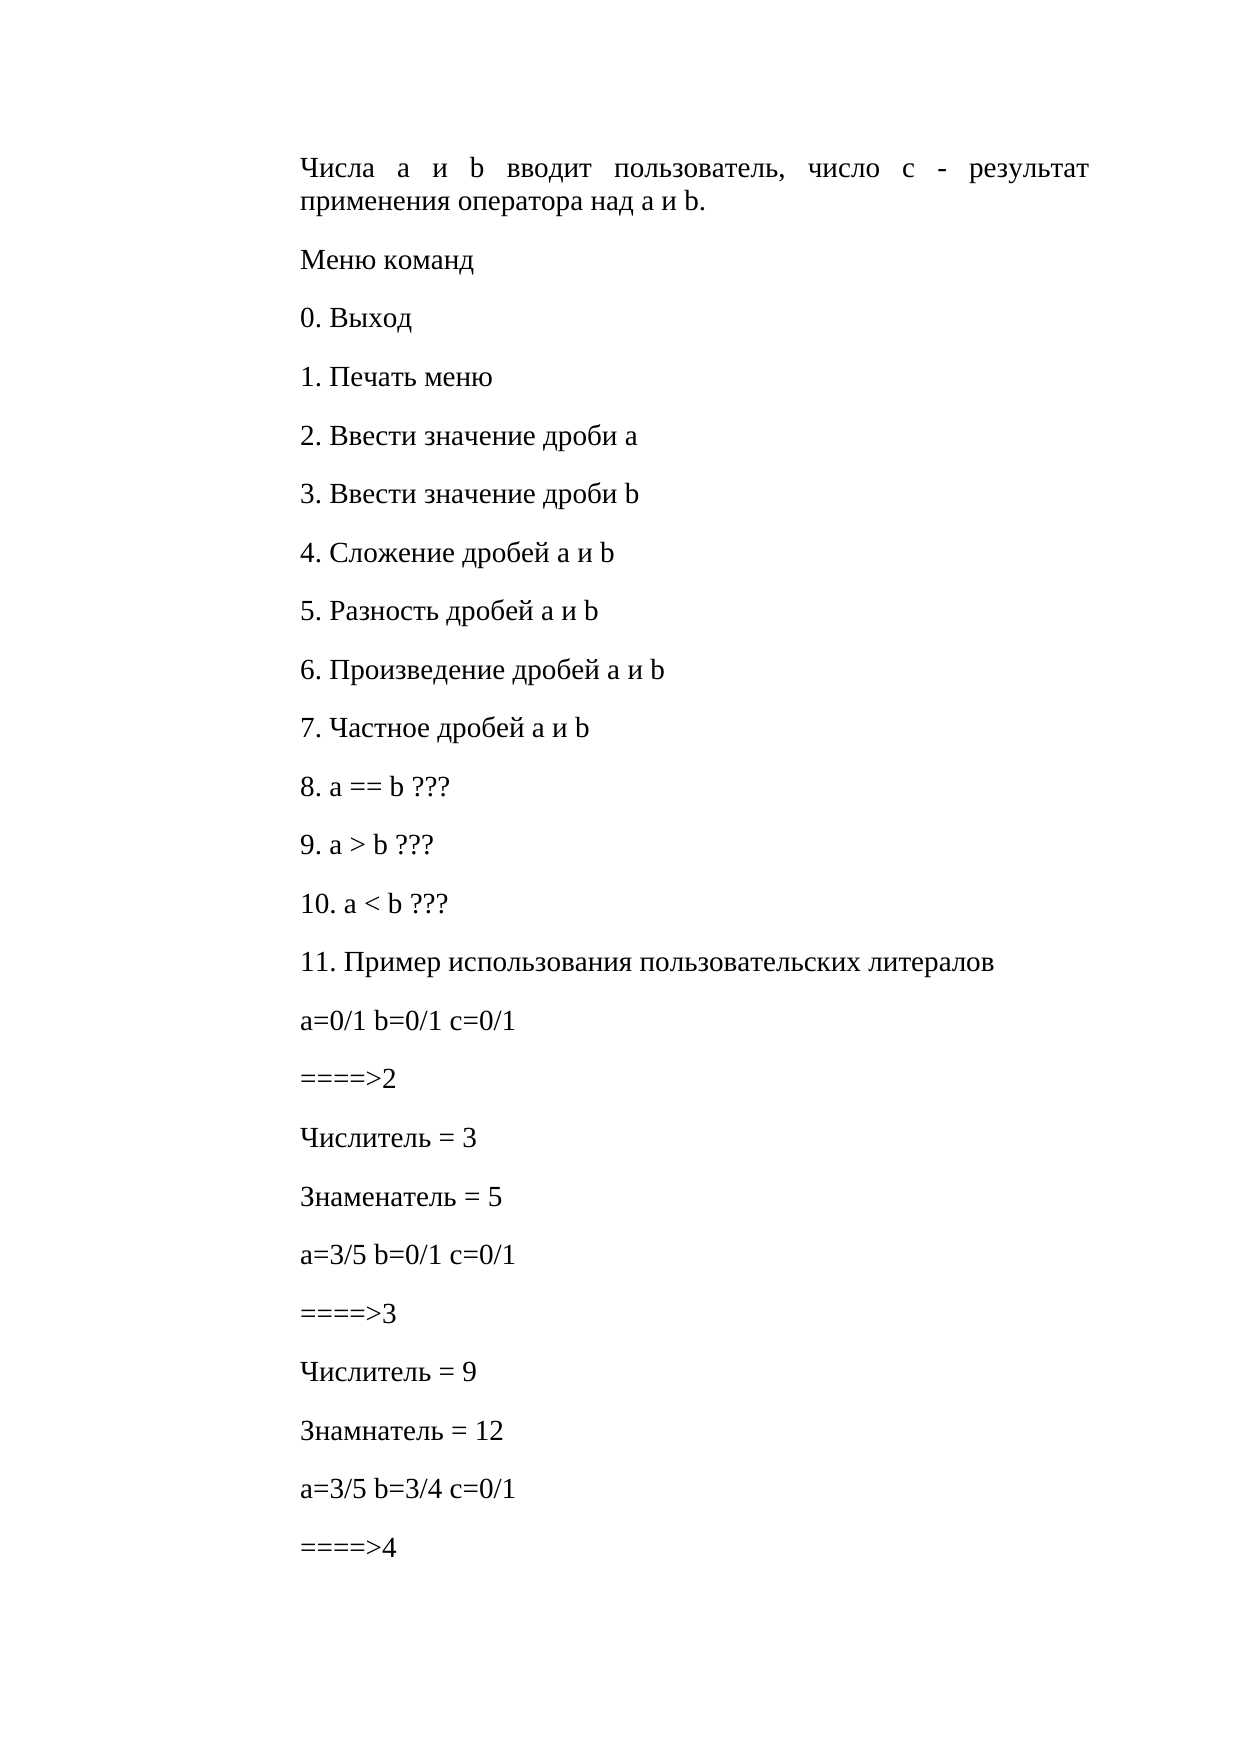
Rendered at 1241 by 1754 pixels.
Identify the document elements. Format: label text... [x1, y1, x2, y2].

text 0. Выход [300, 301, 1090, 334]
text ====>2 [300, 1062, 1090, 1095]
text 5. Разность дробей a и b [300, 593, 1090, 627]
text ====>3 [300, 1296, 1090, 1329]
text Числа a и b вводит пользователь, число c - результат применения оператора над a и b. [300, 150, 1090, 217]
text Числитель = 9 [300, 1354, 1090, 1388]
text 10. a < b ??? [300, 886, 1090, 919]
text 3. Ввести значение дроби b [300, 476, 1090, 510]
text 9. a > b ??? [300, 827, 1090, 861]
text 2. Ввести значение дроби a [300, 418, 1090, 451]
text a=3/5 b=3/4 c=0/1 [300, 1471, 1090, 1505]
text Знаменатель = 5 [300, 1179, 1090, 1212]
text Числитель = 3 [300, 1120, 1090, 1154]
text 11. Пример использования пользовательских литералов [300, 944, 1090, 978]
text Знамнатель = 12 [300, 1413, 1090, 1446]
text a=3/5 b=0/1 c=0/1 [300, 1237, 1090, 1271]
text 6. Произведение дробей a и b [300, 652, 1090, 685]
text Меню команд [300, 242, 1090, 276]
text 7. Частное дробей a и b [300, 710, 1090, 744]
text a=0/1 b=0/1 c=0/1 [300, 1003, 1090, 1037]
text ====>4 [300, 1530, 1090, 1563]
text 1. Печать меню [300, 359, 1090, 393]
text 8. a == b ??? [300, 769, 1090, 802]
text 4. Сложение дробей a и b [300, 535, 1090, 568]
